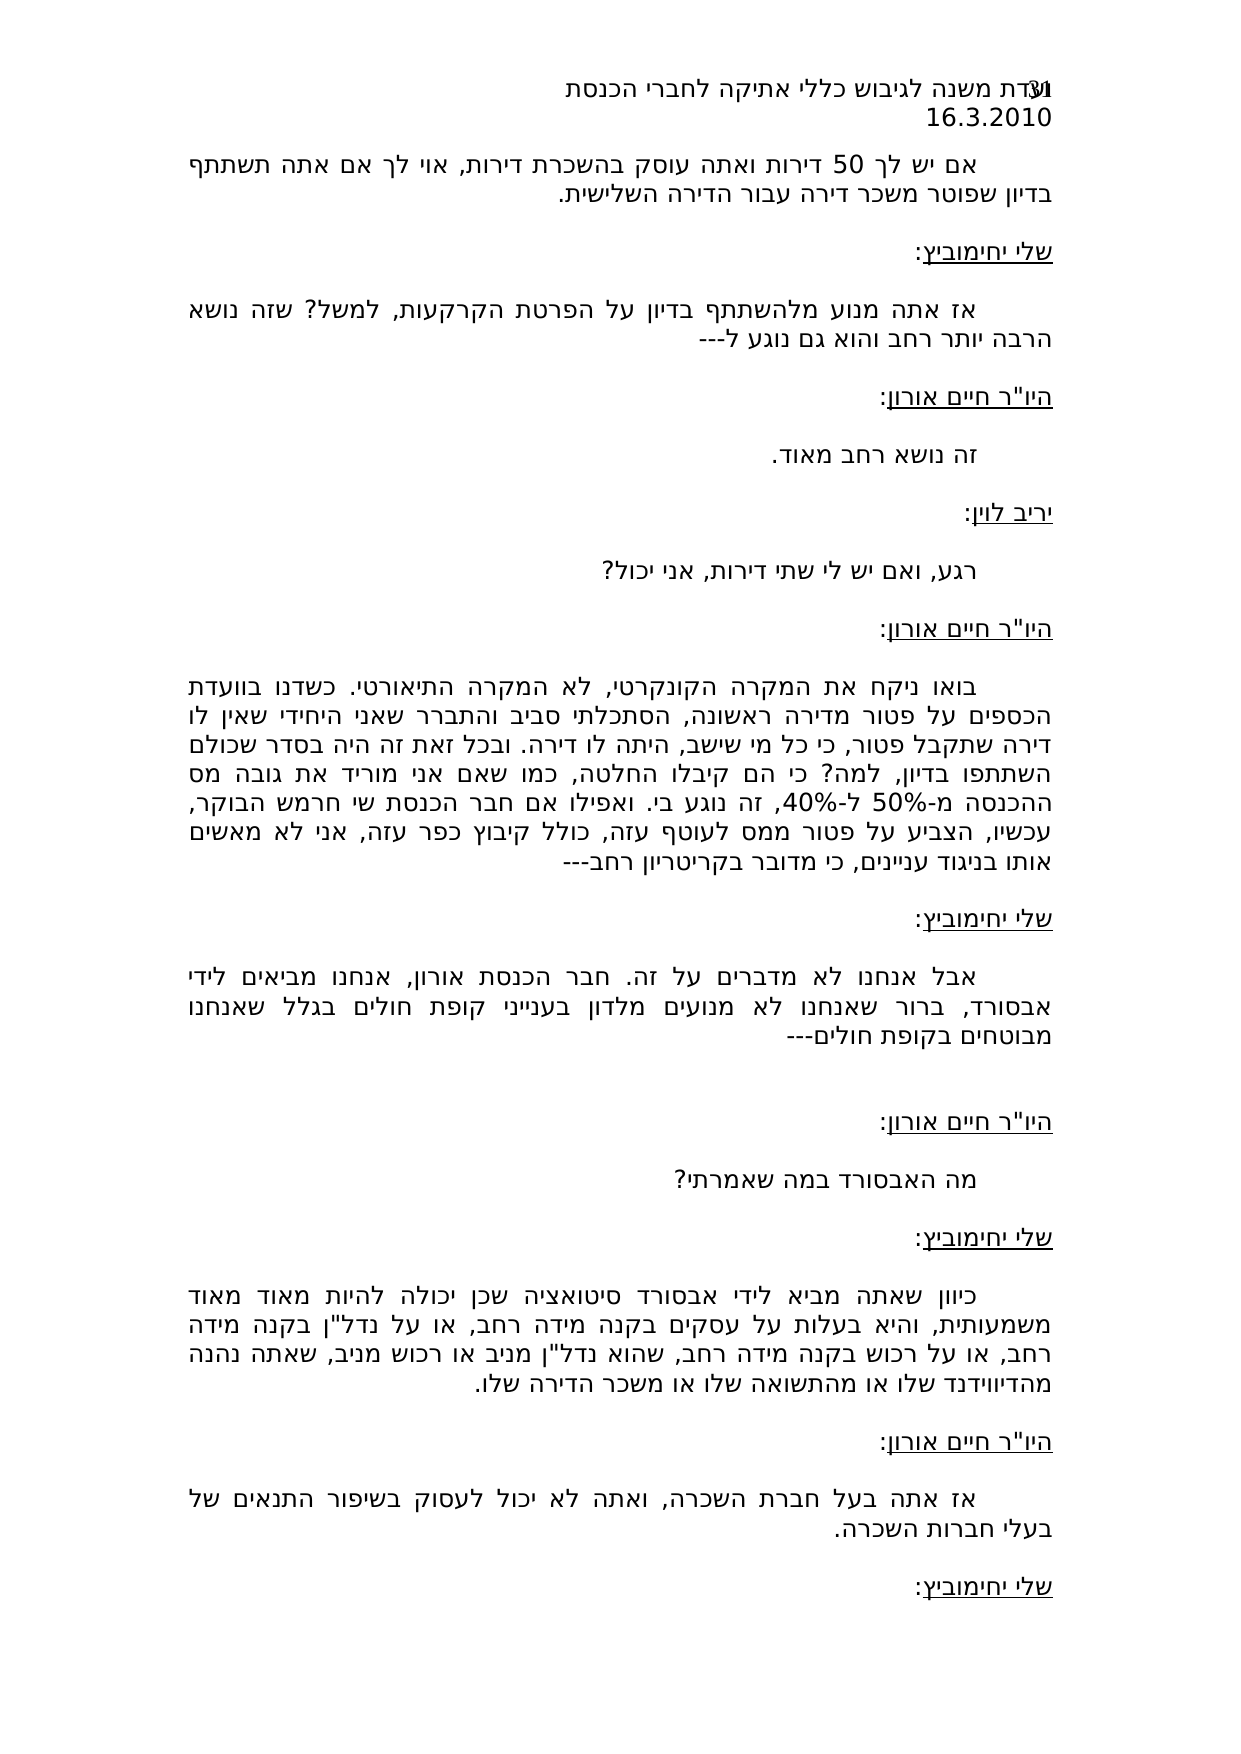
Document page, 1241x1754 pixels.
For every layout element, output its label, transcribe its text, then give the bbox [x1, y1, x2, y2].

text היו"ר חיים אורון: [187, 1107, 1053, 1137]
text שלי יחימוביץ: [187, 1572, 1053, 1601]
text מה האבסורד במה שאמרתי? [187, 1165, 1053, 1194]
text אם יש לך 50 דירות ואתה עוסק בהשכרת דירות, אוי לך אם אתה תשתתף בדיון שפוטר משכר דירה עבור הדירה השלישית. [187, 150, 1053, 208]
text יריב לוין: [187, 498, 1053, 527]
text שלי יחימוביץ: [187, 237, 1053, 266]
text כיוון שאתה מביא לידי אבסורד סיטואציה שכן יכולה להיות מאוד מאוד משמעותית, והיא בעלות על עסקים בקנה מידה רחב, או על נדל"ן בקנה מידה רחב, או על רכוש בקנה מידה רחב, שהוא נדל"ן מניב או רכוש מניב, שאתה נהנה מהדיווידנד שלו או מהתשואה שלו או משכר הדירה שלו. [187, 1281, 1053, 1398]
text בואו ניקח את המקרה הקונקרטי, לא המקרה התיאורטי. כשדנו בוועדת הכספים על פטור מדירה ראשונה, הסתכלתי סביב והתברר שאני היחידי שאין לו דירה שתקבל פטור, כי כל מי שישב, היתה לו דירה. ובכל זאת זה היה בסדר שכולם השתתפו בדיון, למה? כי הם קיבלו החלטה, כמו שאם אני מוריד את גובה מס ההכנסה מ-50% ל-40%, זה נוגע בי. ואפילו אם חבר הכנסת שי חרמש הבוקר, עכשיו, הצביע על פטור ממס לעוטף עזה, כולל קיבוץ כפר עזה, אני לא מאשים אותו בניגוד עניינים, כי מדובר בקריטריון רחב--- [187, 672, 1053, 876]
text היו"ר חיים אורון: [187, 382, 1053, 411]
text היו"ר חיים אורון: [187, 614, 1053, 643]
text זה נושא רחב מאוד. [187, 440, 1053, 469]
text אבל אנחנו לא מדברים על זה. חבר הכנסת אורון, אנחנו מביאים לידי אבסורד, ברור שאנחנו לא מנועים מלדון בענייני קופת חולים בגלל שאנחנו מבוטחים בקופת חולים--- [187, 962, 1053, 1050]
text רגע, ואם יש לי שתי דירות, אני יכול? [187, 556, 1053, 585]
text שלי יחימוביץ: [187, 1223, 1053, 1252]
text שלי יחימוביץ: [187, 904, 1053, 934]
text אז אתה מנוע מלהשתתף בדיון על הפרטת הקרקעות, למשל? שזה נושא הרבה יותר רחב והוא גם נוגע ל--- [187, 295, 1053, 353]
text היו"ר חיים אורון: [187, 1427, 1053, 1456]
text אז אתה בעל חברת השכרה, ואתה לא יכול לעסוק בשיפור התנאים של בעלי חברות השכרה. [187, 1484, 1053, 1543]
